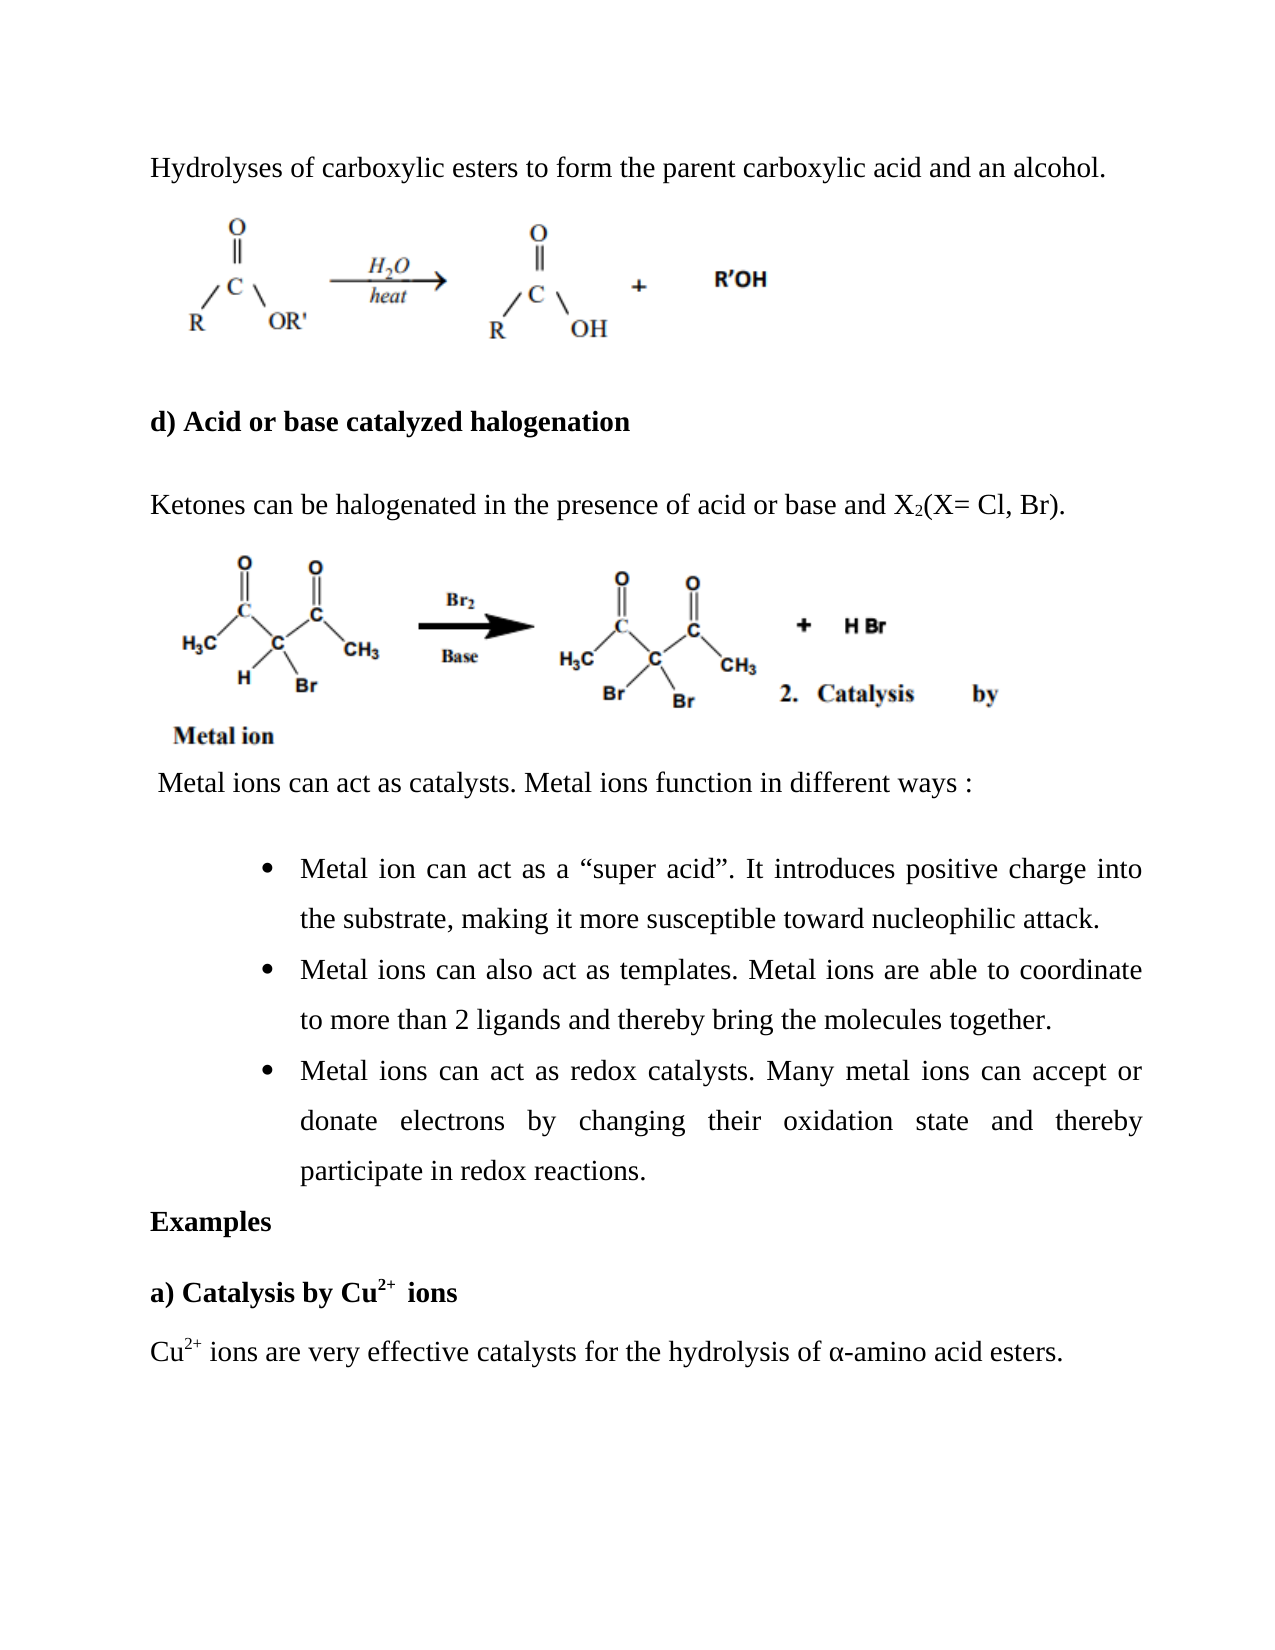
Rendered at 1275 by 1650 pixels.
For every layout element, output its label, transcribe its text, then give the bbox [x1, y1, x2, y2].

text Hydrolyses of carboxylic esters to form the parent carboxylic acid and an alcohol. [150, 150, 1144, 183]
text a) Catalysis by Cu2+ ions [150, 1275, 1144, 1308]
text Ketones can be halogenated in the presence of acid or base and X2(X= Cl, Br). [150, 487, 1144, 520]
picture [150, 537, 1041, 752]
picture [150, 212, 827, 378]
text Examples [150, 1204, 1144, 1237]
list Metal ion can act as a “super acid”. It introduces positive charge into the substrate, making it more susceptible toward nucleophilic attack. [262, 851, 1144, 935]
text d) Acid or base catalyzed halogenation [150, 404, 1144, 437]
list Metal ions can act as redox catalysts. Many metal ions can accept or donate electrons by changing their oxidation state and thereby participate in redox reactions. [262, 1053, 1144, 1187]
list Metal ions can also act as templates. Metal ions are able to coordinate to more than 2 ligands and thereby bring the molecules together. [262, 952, 1144, 1036]
text Metal ions can act as catalysts. Metal ions function in different ways : [150, 765, 1144, 799]
text Cu2+ ions are very effective catalysts for the hydrolysis of α-amino acid esters. [150, 1334, 1144, 1367]
